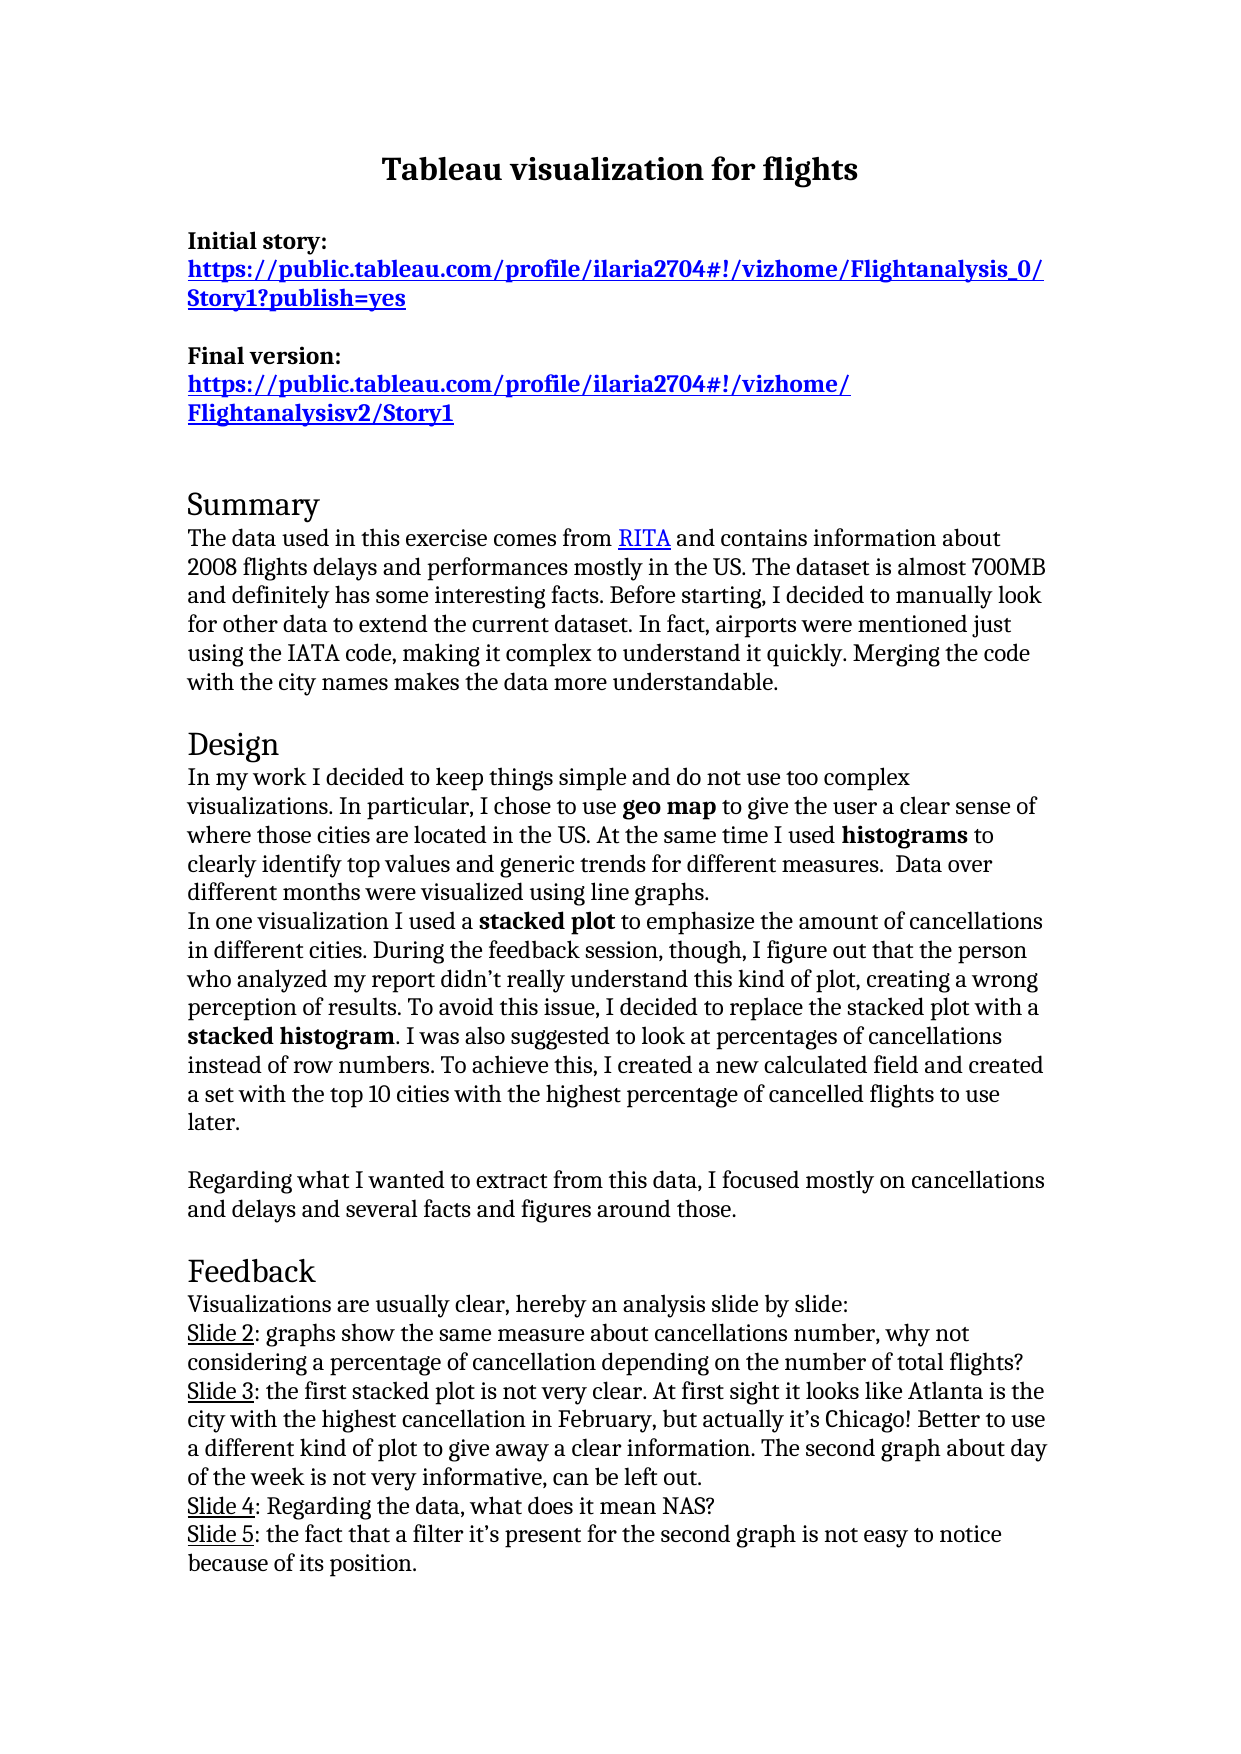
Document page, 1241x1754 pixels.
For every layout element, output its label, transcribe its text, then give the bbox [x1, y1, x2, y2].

text Slide 5: the fact that a filter it’s present for the second graph is not easy to notice because of its position. [187, 1520, 1053, 1578]
text The data used in this exercise comes from RITA and contains information about 2008 flights delays and performances mostly in the US. The dataset is almost 700MB and definitely has some interesting facts. Before starting, I decided to manually look for other data to extend the current dataset. In fact, airports were mentioned just using the IATA code, making it complex to understand it quickly. Merging the code with the city names makes the data more understandable. [187, 524, 1053, 696]
text Slide 3: the first stacked plot is not very clear. At first sight it looks like Atlanta is the city with the highest cancellation in February, but actually it’s Chicago! Better to use a different kind of plot to give away a clear information. The second graph about day of the week is not very informative, can be left out. [187, 1377, 1053, 1492]
text Visualizations are usually clear, hereby an analysis slide by slide: [187, 1290, 1053, 1319]
text Final version: [187, 342, 1053, 370]
text https://public.tableau.com/profile/ilaria2704#!/vizhome/Flightanalysisv2/Story1 [187, 370, 1053, 428]
text Feedback [187, 1252, 1053, 1290]
text Tableau visualization for flights [187, 150, 1053, 188]
text Regarding what I wanted to extract from this data, I focused mostly on cancellations and delays and several facts and figures around those. [187, 1166, 1053, 1223]
text Summary [187, 485, 1053, 524]
text Design [187, 725, 1053, 763]
text In one visualization I used a stacked plot to emphasize the amount of cancellations in different cities. During the feedback session, though, I figure out that the person who analyzed my report didn’t really understand this kind of plot, creating a wrong perception of results. To avoid this issue, I decided to replace the stacked plot with a stacked histogram. I was also suggested to look at percentages of cancellations instead of row numbers. To achieve this, I created a new calculated field and created a set with the top 10 cities with the highest percentage of cancelled flights to use later. [187, 907, 1053, 1137]
text Initial story: https://public.tableau.com/profile/ilaria2704#!/vizhome/Flightanalysis_0/Story1?publish=yes [187, 227, 1053, 313]
text Slide 2: graphs show the same measure about cancellations number, why not considering a percentage of cancellation depending on the number of total flights? [187, 1319, 1053, 1377]
text Slide 4: Regarding the data, what does it mean NAS? [187, 1492, 1053, 1520]
text In my work I decided to keep things simple and do not use too complex visualizations. In particular, I chose to use geo map to give the user a clear sense of where those cities are located in the US. At the same time I used histograms to clearly identify top values and generic trends for different measures. Data over different months were visualized using line graphs. [187, 763, 1053, 907]
